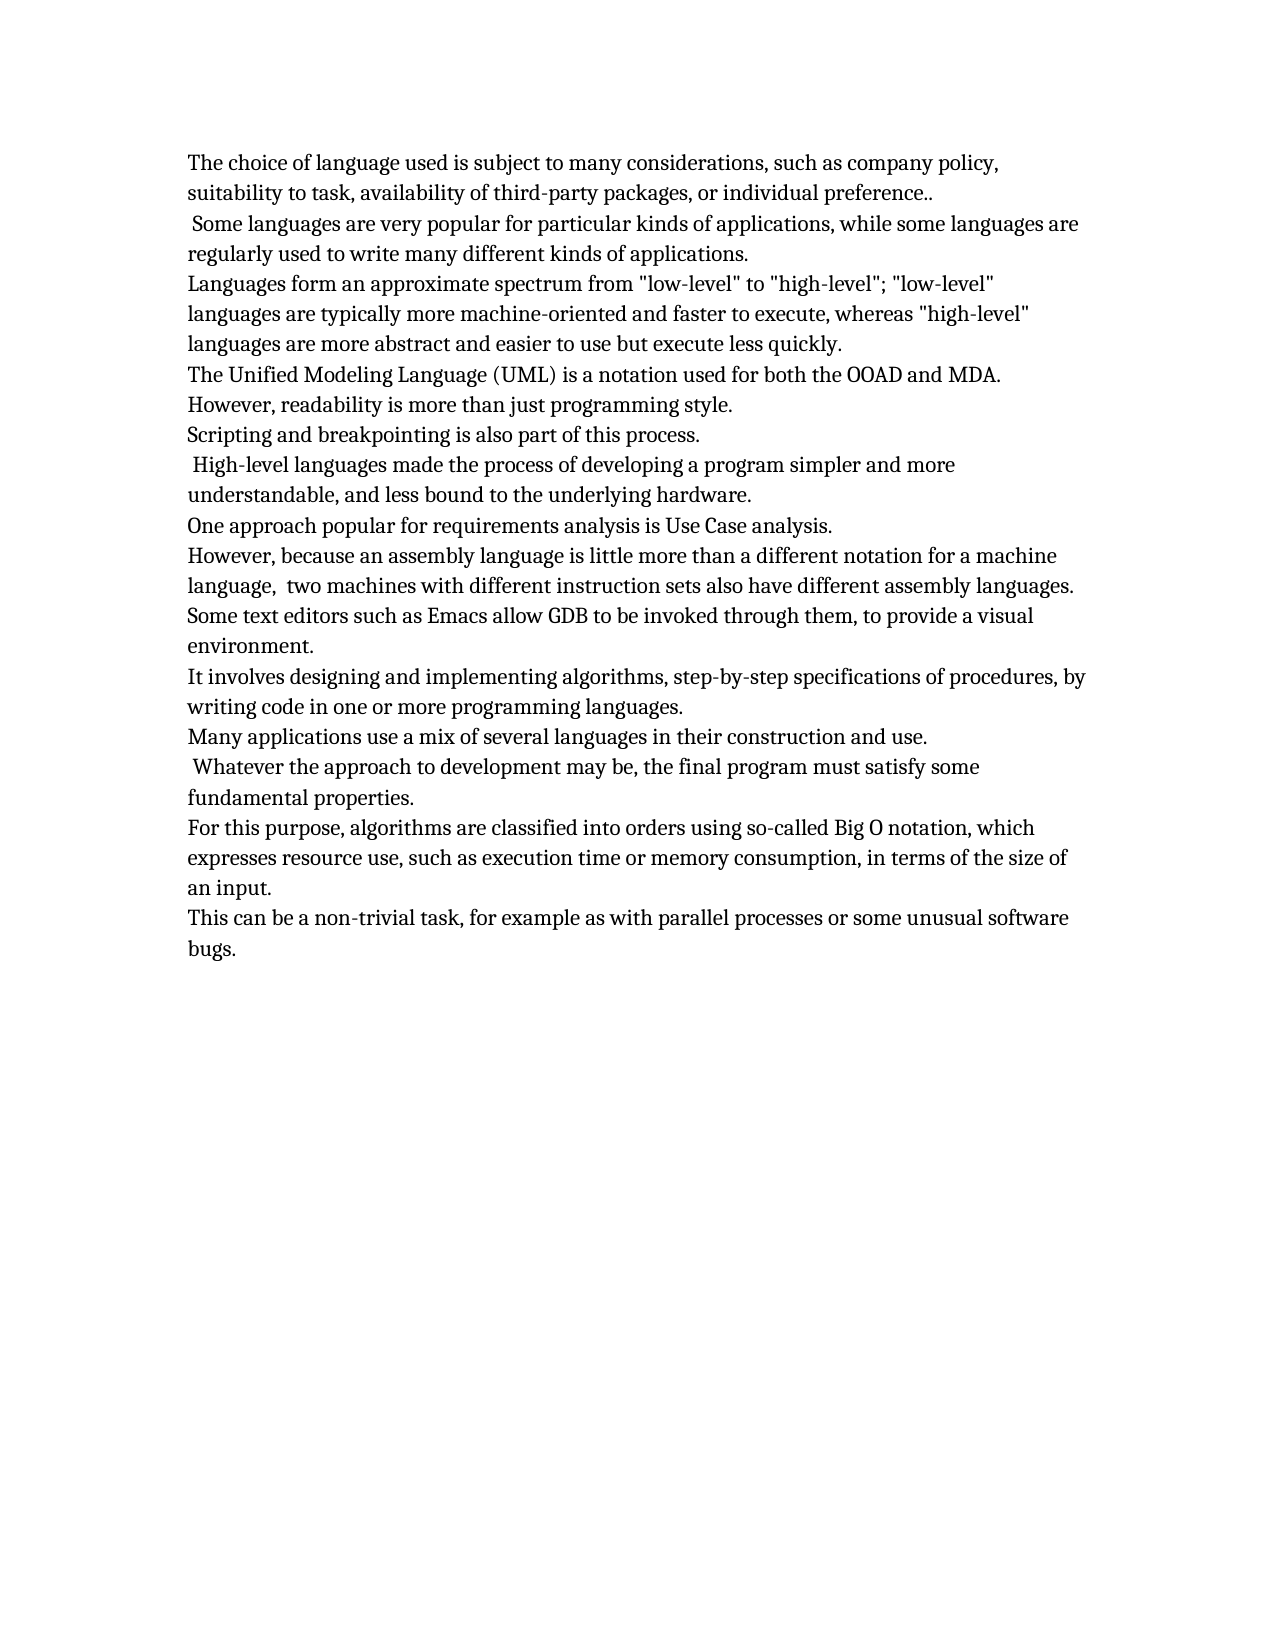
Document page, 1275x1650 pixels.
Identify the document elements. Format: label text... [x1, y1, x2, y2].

text The choice of language used is subject to many considerations, such as company policy, suitability to task, availability of third-party packages, or individual preference.. Some languages are very popular for particular kinds of applications, while some languages are regularly used to write many different kinds of applications. Languages form an approximate spectrum from "low-level" to "high-level"; "low-level" languages are typically more machine-oriented and faster to execute, whereas "high-level" languages are more abstract and easier to use but execute less quickly. The Unified Modeling Language (UML) is a notation used for both the OOAD and MDA. However, readability is more than just programming style. Scripting and breakpointing is also part of this process. High-level languages made the process of developing a program simpler and more understandable, and less bound to the underlying hardware. One approach popular for requirements analysis is Use Case analysis. However, because an assembly language is little more than a different notation for a machine language, two machines with different instruction sets also have different assembly languages. Some text editors such as Emacs allow GDB to be invoked through them, to provide a visual environment. It involves designing and implementing algorithms, step-by-step specifications of procedures, by writing code in one or more programming languages. Many applications use a mix of several languages in their construction and use. Whatever the approach to development may be, the final program must satisfy some fundamental properties. For this purpose, algorithms are classified into orders using so-called Big O notation, which expresses resource use, such as execution time or memory consumption, in terms of the size of an input. This can be a non-trivial task, for example as with parallel processes or some unusual software bugs. [187, 150, 1087, 962]
